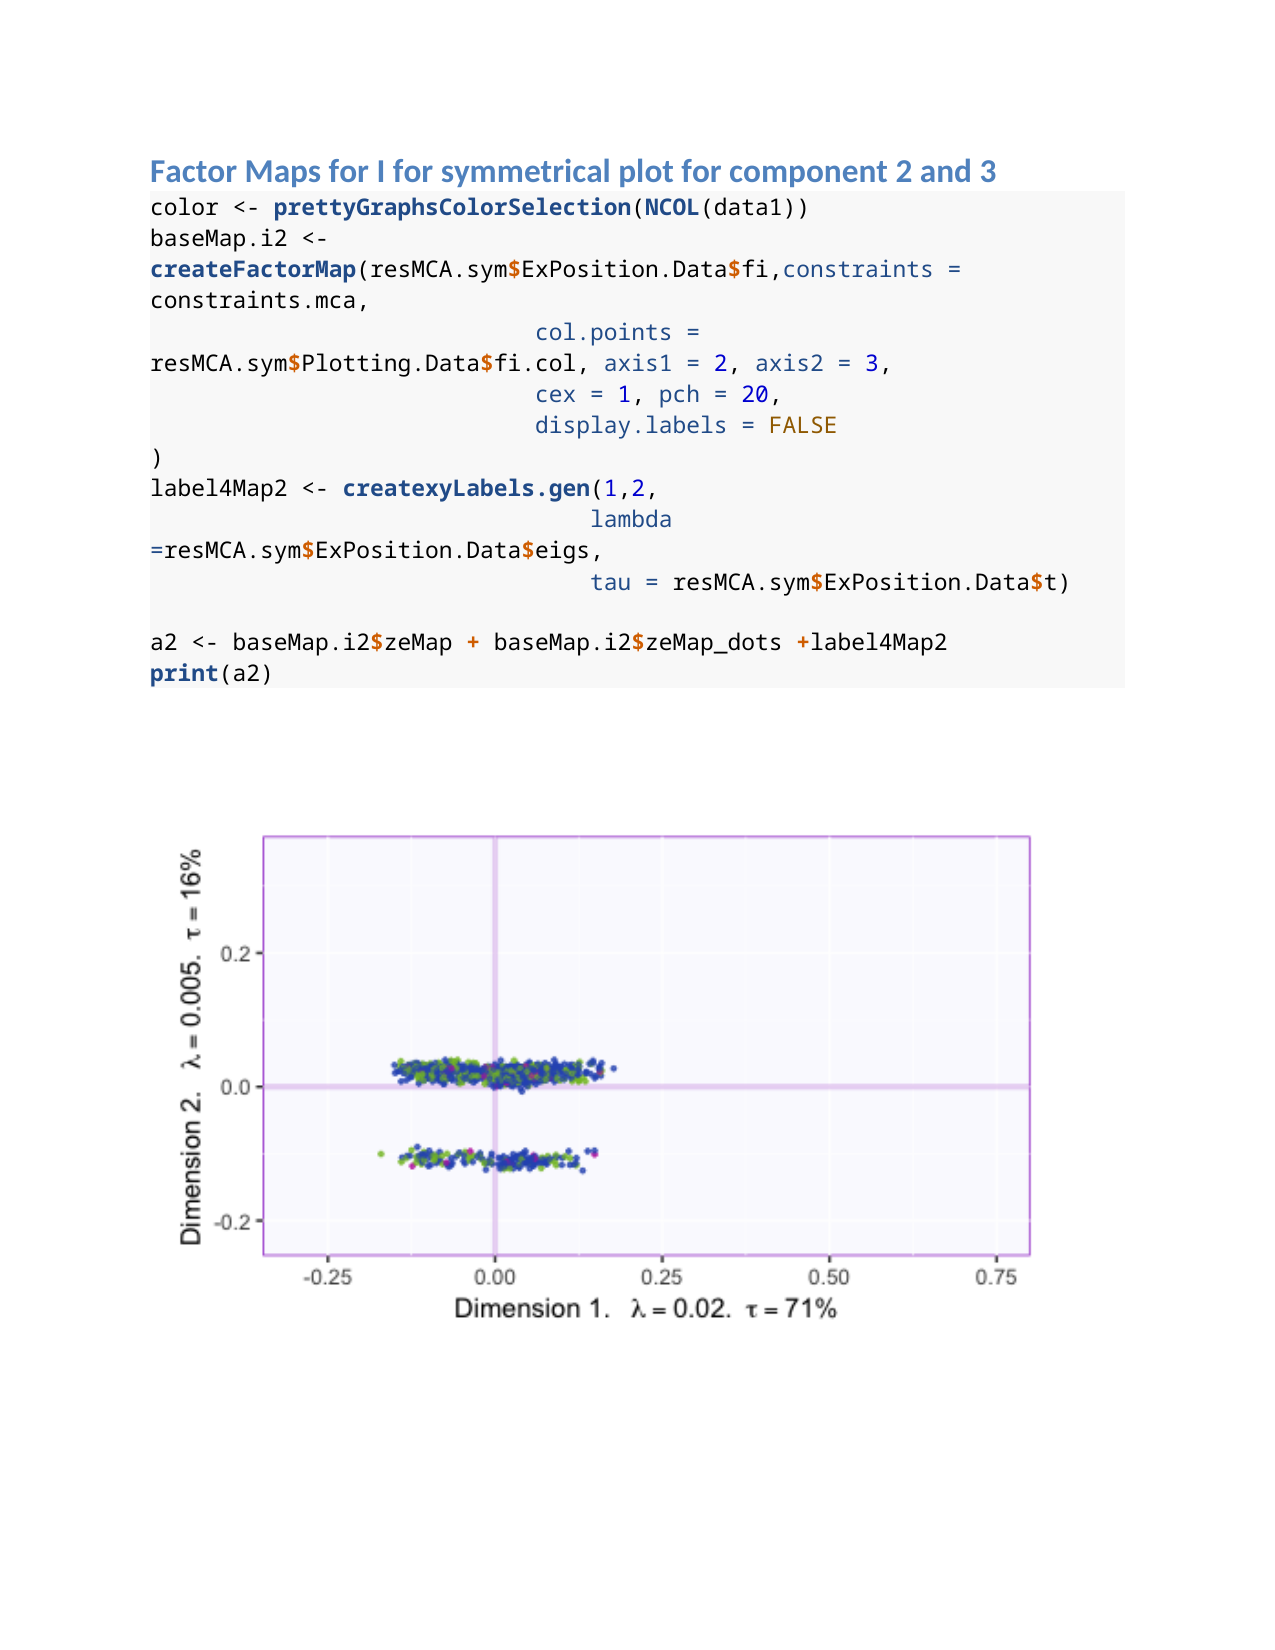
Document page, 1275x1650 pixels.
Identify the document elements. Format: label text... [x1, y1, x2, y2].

text color <- prettyGraphsColorSelection(NCOL(data1)) baseMap.i2 <- createFactorMap(resMCA.sym$ExPosition.Data$fi,constraints = constraints.mca, col.points = resMCA.sym$Plotting.Data$fi.col, axis1 = 2, axis2 = 3, cex = 1, pch = 20, display.labels = FALSE ) label4Map2 <- createxyLabels.gen(1,2, lambda =resMCA.sym$ExPosition.Data$eigs, tau = resMCA.sym$ExPosition.Data$t) a2 <- baseMap.i2$zeMap + baseMap.i2$zeMap_dots +label4Map2 print(a2) [150, 191, 1125, 688]
picture [168, 709, 1044, 1409]
subtitle Factor Maps for I for symmetrical plot for component 2 and 3 [150, 150, 1125, 191]
